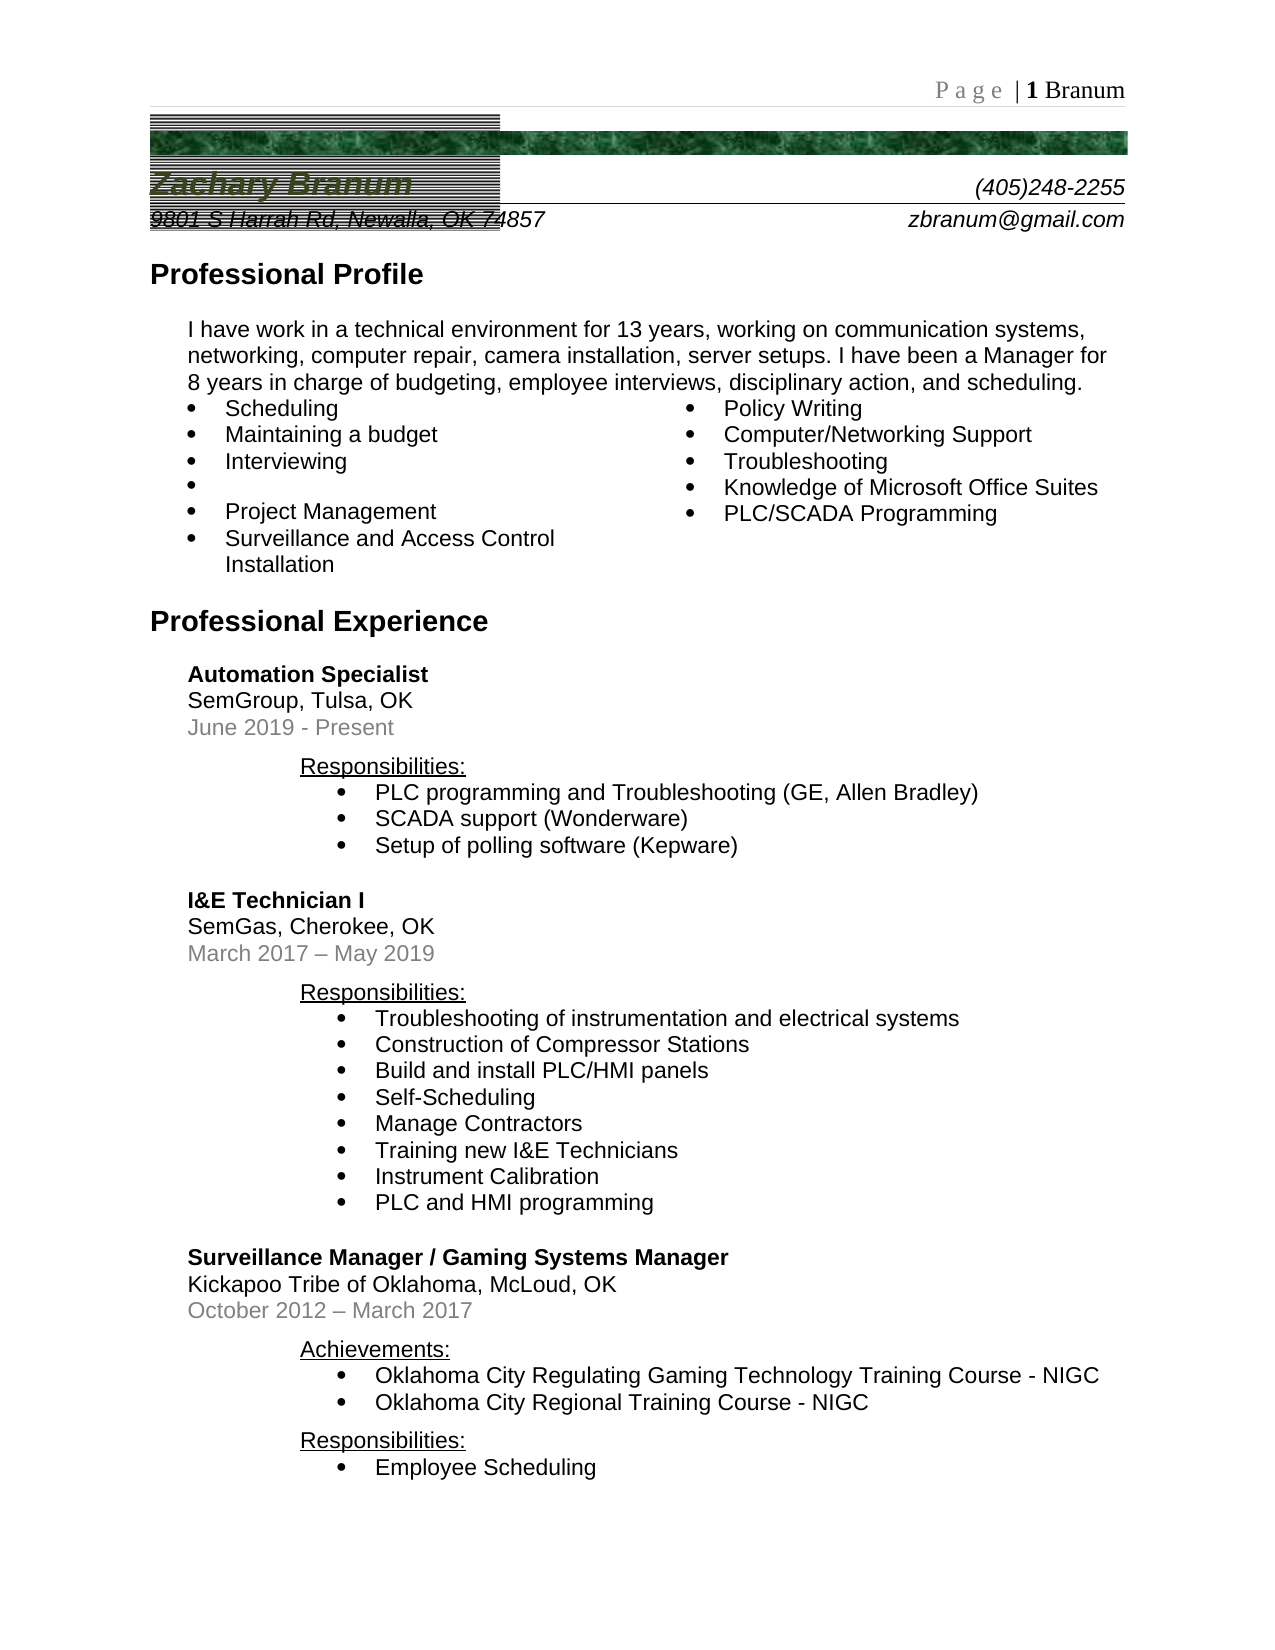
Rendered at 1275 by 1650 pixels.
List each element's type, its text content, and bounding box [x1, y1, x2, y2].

table_cell I have work in a technical environment for 13 years, working on communication systems, networking, computer repair, camera installation, server setups. I have been a Manager for 8 years in charge of budgeting, employee interviews, disciplinary action, and scheduling. [139, 291, 1136, 395]
table_cell Policy Writing Computer/Networking Support Troubleshooting Knowledge of Microsoft Office Suites PLC/SCADA Programming [638, 395, 1136, 578]
table_header Professional Profile [139, 232, 1136, 291]
picture [150, 114, 1128, 164]
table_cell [139, 661, 1136, 1480]
text Zachary Branum (405)248-2255 [150, 164, 1125, 203]
table_cell Professional Experience [139, 579, 1136, 661]
text 9801 S Harrah Rd, Newalla, OK 74857 zbranum@gmail.com [150, 204, 1125, 232]
table_cell Scheduling Maintaining a budget Interviewing Project Management Surveillance and Access Control Installation [139, 395, 637, 578]
